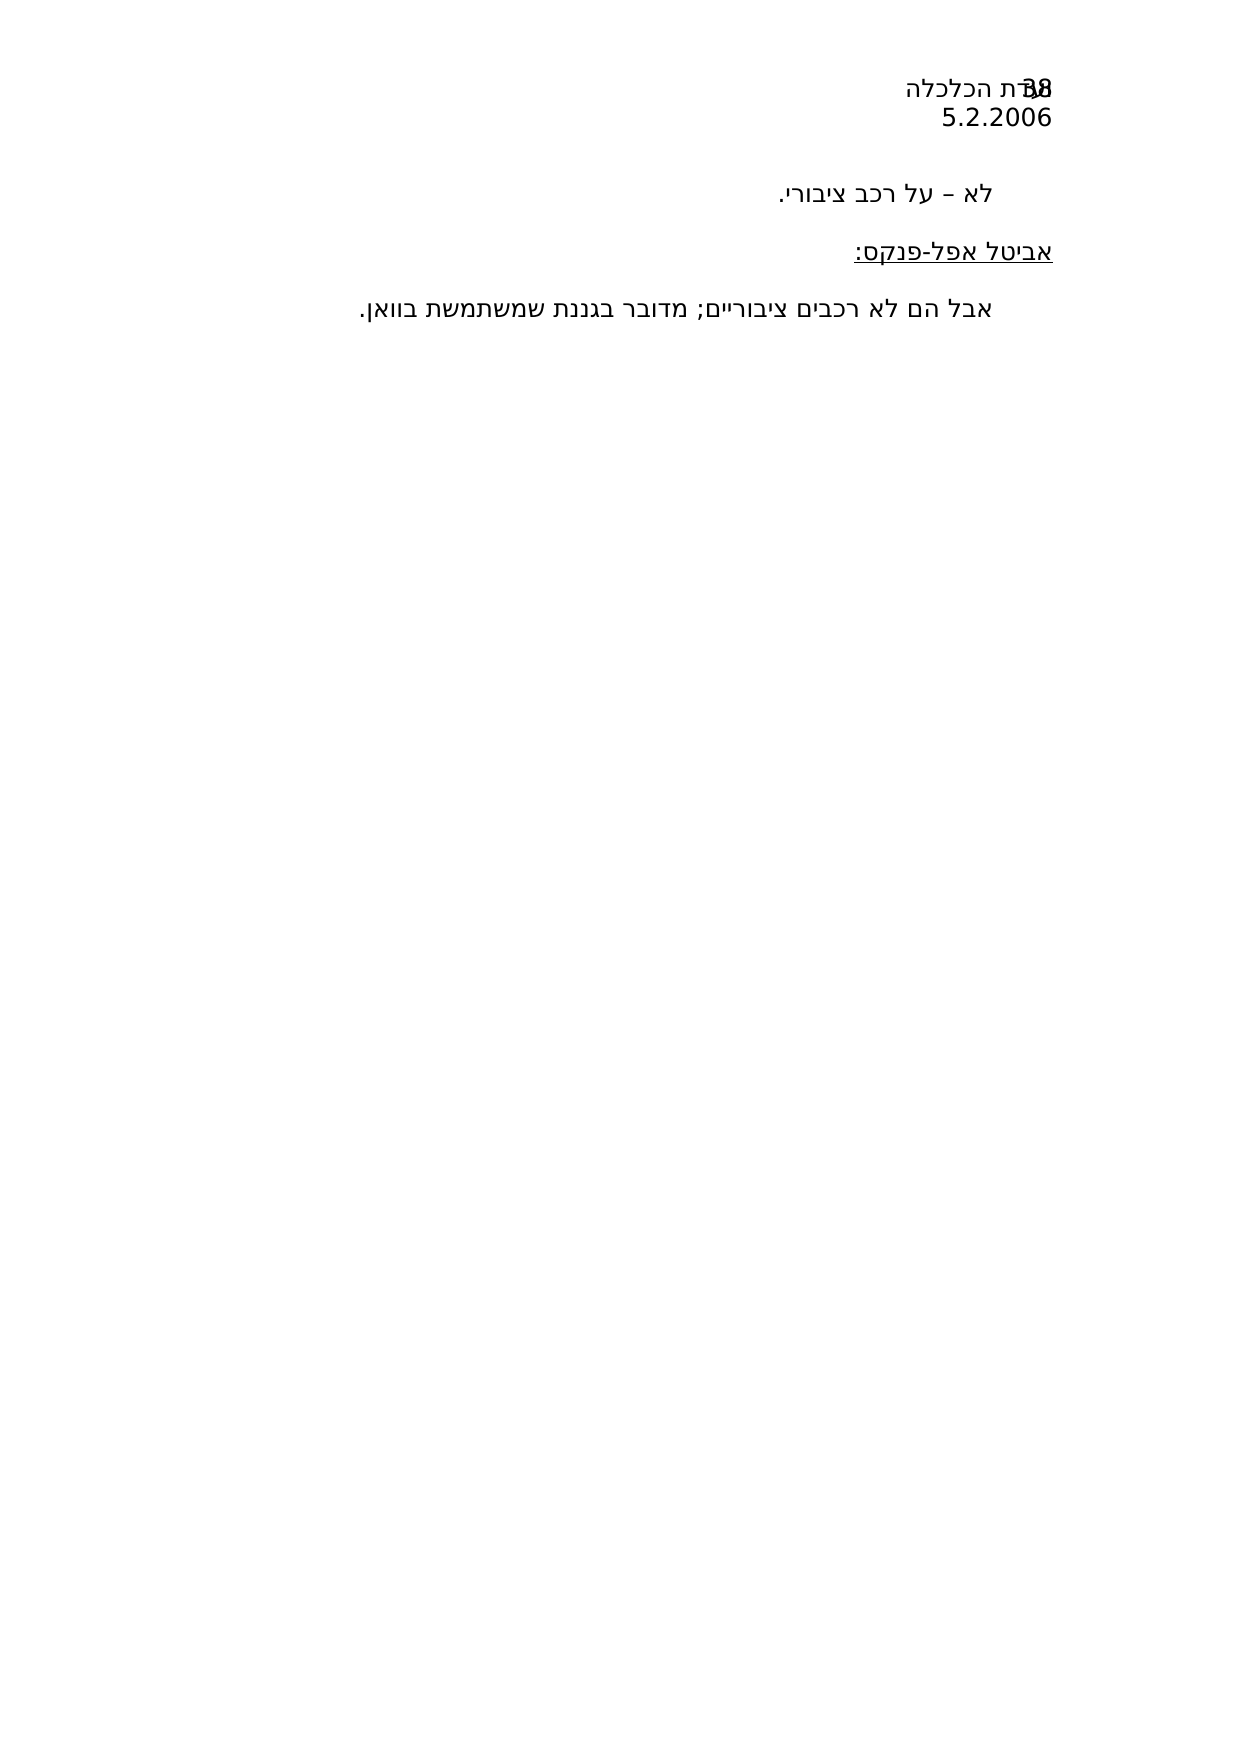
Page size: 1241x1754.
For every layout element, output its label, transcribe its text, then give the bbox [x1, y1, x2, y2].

text אביטל אפל-פנקס: [187, 237, 1053, 266]
text אבל הם לא רכבים ציבוריים; מדובר בגננת שמשתמשת בוואן. [187, 294, 1053, 324]
text לא – על רכב ציבורי. [187, 179, 1053, 208]
